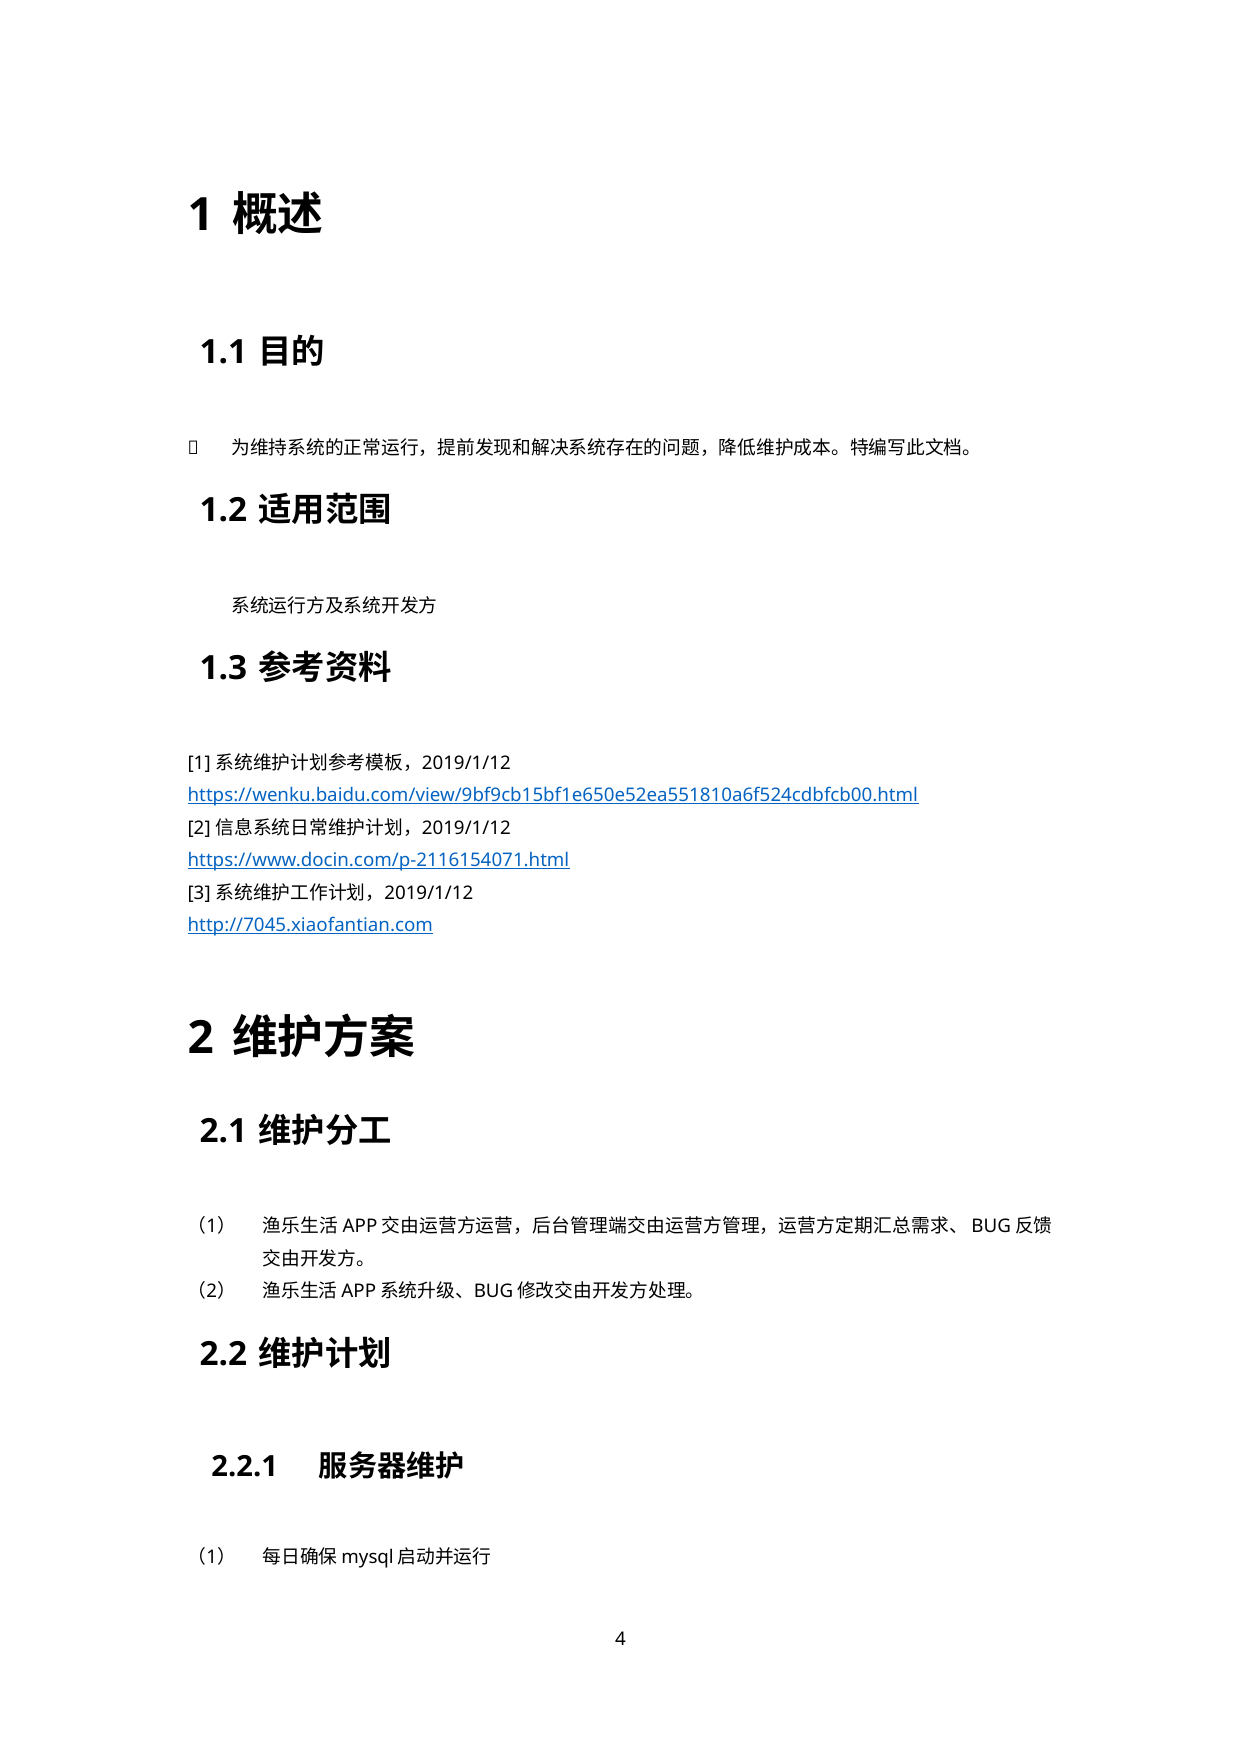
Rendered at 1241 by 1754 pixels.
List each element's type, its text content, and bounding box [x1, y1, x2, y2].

text [1] 系统维护计划参考模板，2019/1/12 [187, 745, 1053, 778]
text [3] 系统维护工作计划，2019/1/12 [187, 875, 1053, 908]
text  为维持系统的正常运行，提前发现和解决系统存在的问题，降低维护成本。特编写此文档。 [187, 430, 1053, 462]
subtitle 目的 [199, 317, 1053, 382]
subtitle 维护计划 [199, 1318, 1053, 1383]
list 每日确保mysql启动并运行 [187, 1539, 1053, 1572]
text [2] 信息系统日常维护计划，2019/1/12 [187, 810, 1053, 843]
subtitle 服务器维护 [211, 1431, 1053, 1496]
text http://7045.xiaofantian.com [187, 908, 1053, 940]
subtitle 参考资料 [199, 633, 1053, 698]
subtitle 维护分工 [199, 1095, 1053, 1160]
text https://wenku.baidu.com/view/9bf9cb15bf1e650e52ea551810a6f524cdbfcb00.html [187, 778, 1053, 810]
text 系统运行方及系统开发方 [231, 588, 1053, 620]
list 渔乐生活APP交由运营方运营，后台管理端交由运营方管理，运营方定期汇总需求、BUG反馈交由开发方。 [187, 1208, 1053, 1273]
list 渔乐生活APP系统升级、BUG修改交由开发方处理。 [187, 1273, 1053, 1306]
subtitle 概述 [187, 162, 1053, 259]
text https://www.docin.com/p-2116154071.html [187, 843, 1053, 875]
subtitle 维护方案 [187, 985, 1053, 1083]
subtitle 适用范围 [199, 475, 1053, 540]
